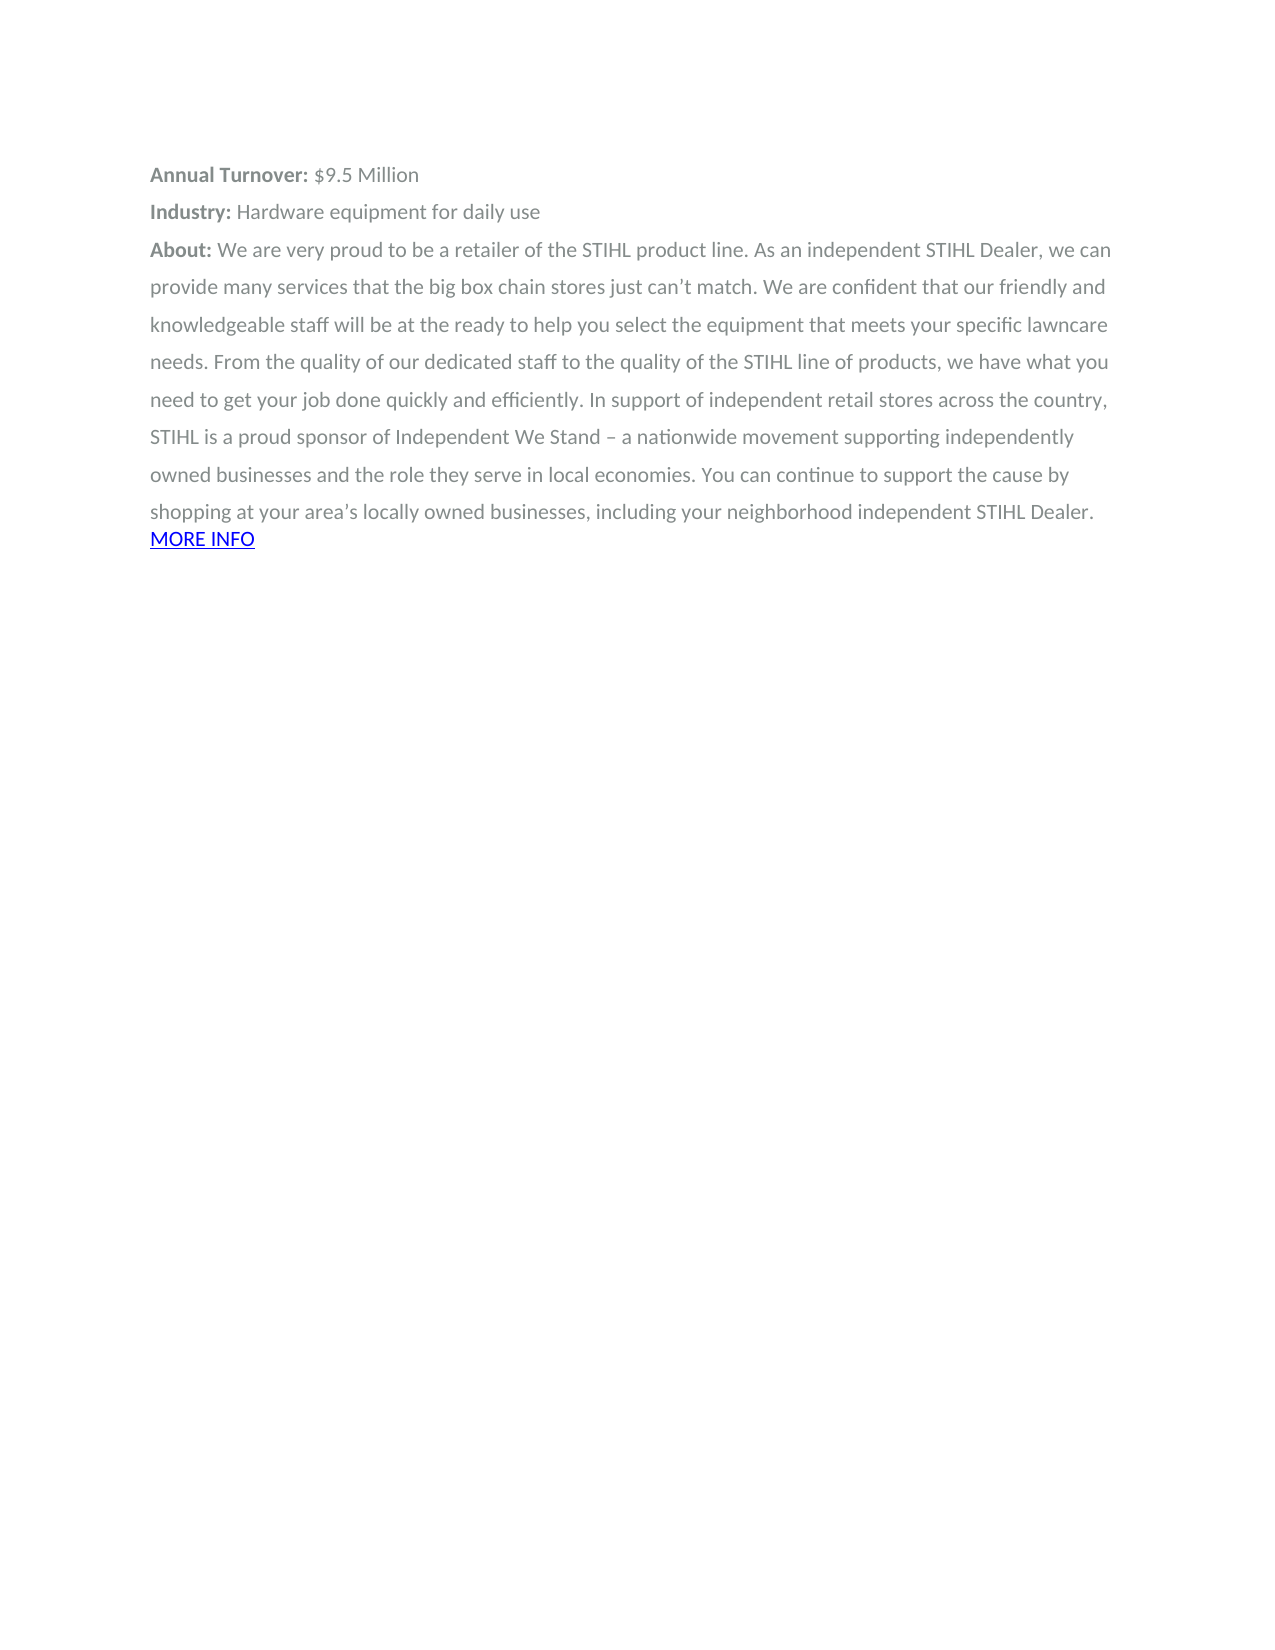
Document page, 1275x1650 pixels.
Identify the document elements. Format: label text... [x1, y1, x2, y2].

text MORE INFO [150, 525, 1125, 552]
text Annual Turnover: $9.5 Million [150, 150, 1125, 187]
text Industry: Hardware equipment for daily use [150, 187, 1125, 225]
text About: We are very proud to be a retailer of the STIHL product line. As an independent STIHL Dealer, we can provide many services that the big box chain stores just can’t match. We are confident that our friendly and knowledgeable staff will be at the ready to help you select the equipment that meets your specific lawncare needs. From the quality of our dedicated staff to the quality of the STIHL line of products, we have what you need to get your job done quickly and efficiently. In support of independent retail stores across the country, STIHL is a proud sponsor of Independent We Stand – a nationwide movement supporting independently owned businesses and the role they serve in local economies. You can continue to support the cause by shopping at your area’s locally owned businesses, including your neighborhood independent STIHL Dealer. [150, 225, 1125, 525]
